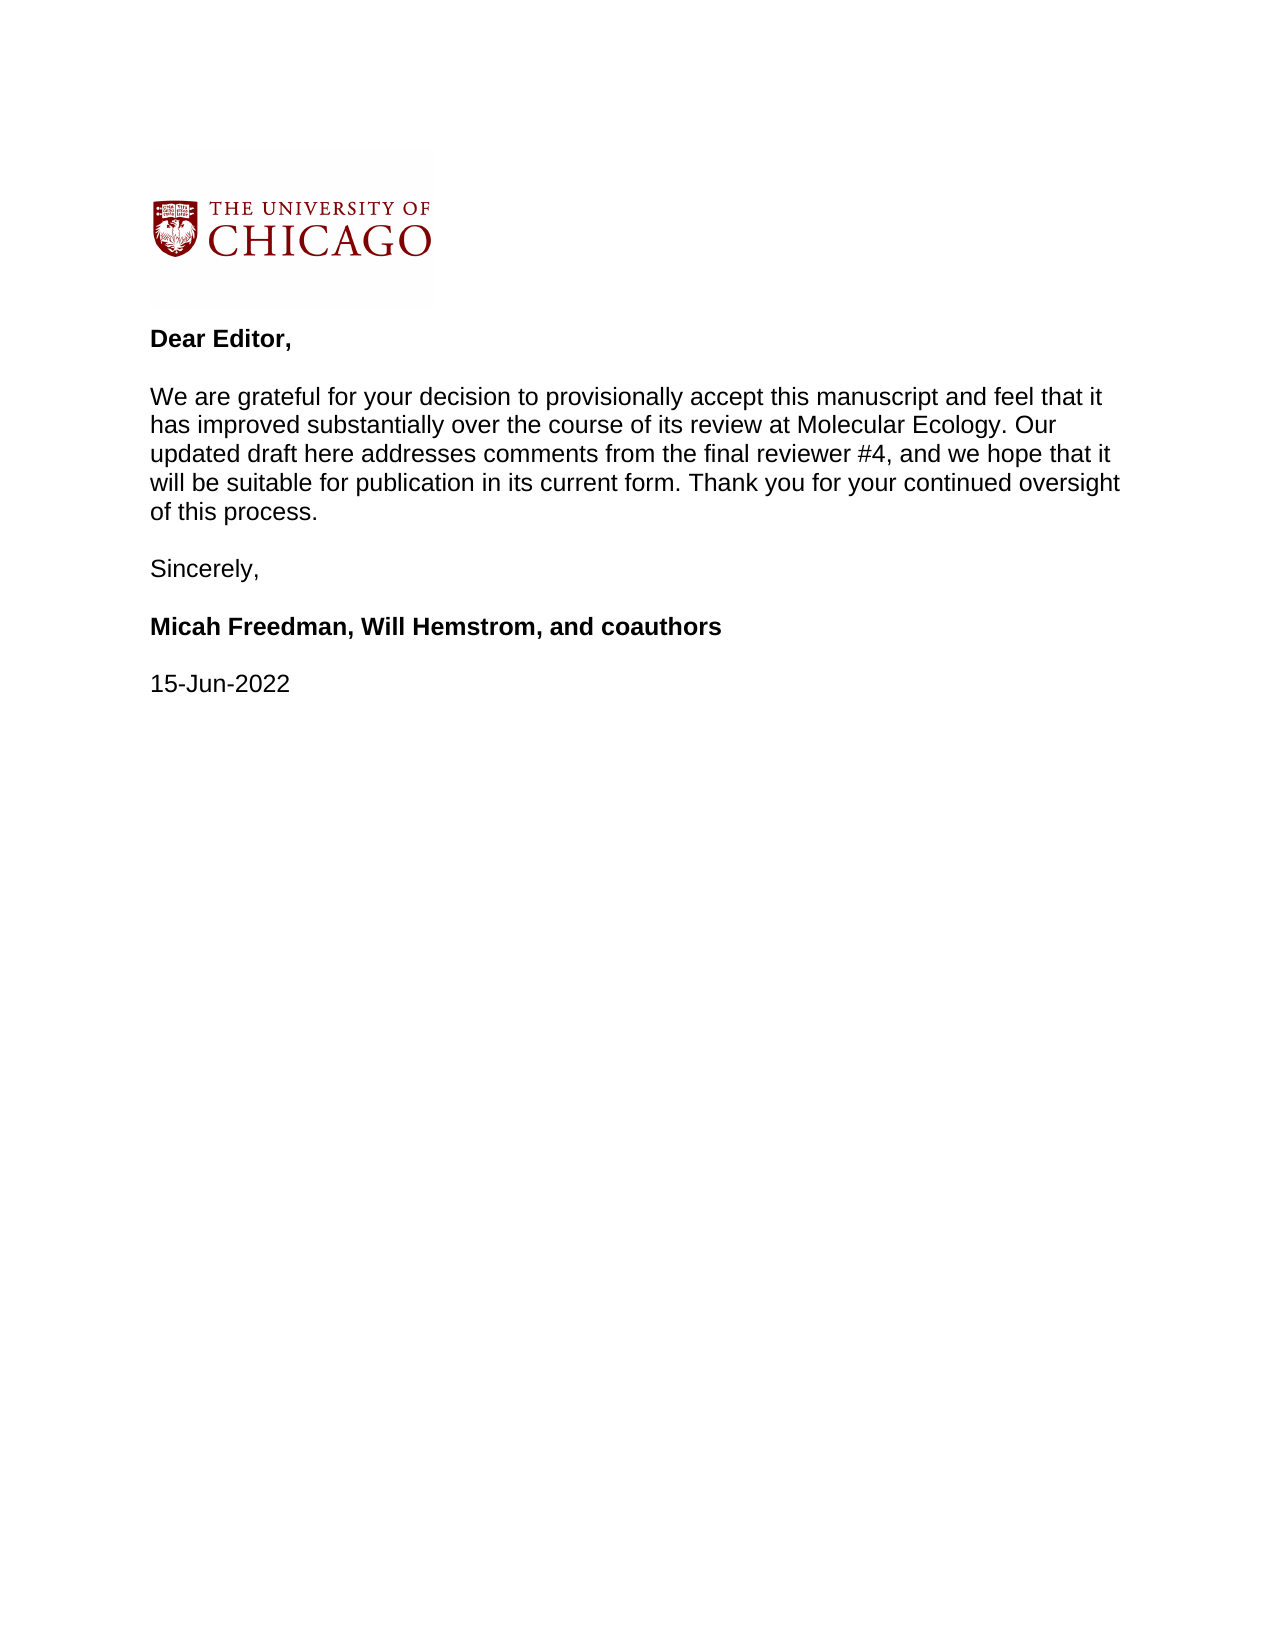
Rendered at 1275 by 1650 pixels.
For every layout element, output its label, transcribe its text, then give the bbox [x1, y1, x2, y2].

text We are grateful for your decision to provisionally accept this manuscript and feel that it has improved substantially over the course of its review at Molecular Ecology. Our updated draft here addresses comments from the final reviewer #4, and we hope that it will be suitable for publication in its current form. Thank you for your continued oversight of this process. [150, 382, 1125, 526]
picture [150, 150, 434, 308]
text Dear Editor, [150, 324, 1125, 353]
text 15-Jun-2022 [150, 669, 1125, 698]
text Sincerely, [150, 554, 1125, 583]
text Micah Freedman, Will Hemstrom, and coauthors [150, 612, 1125, 641]
